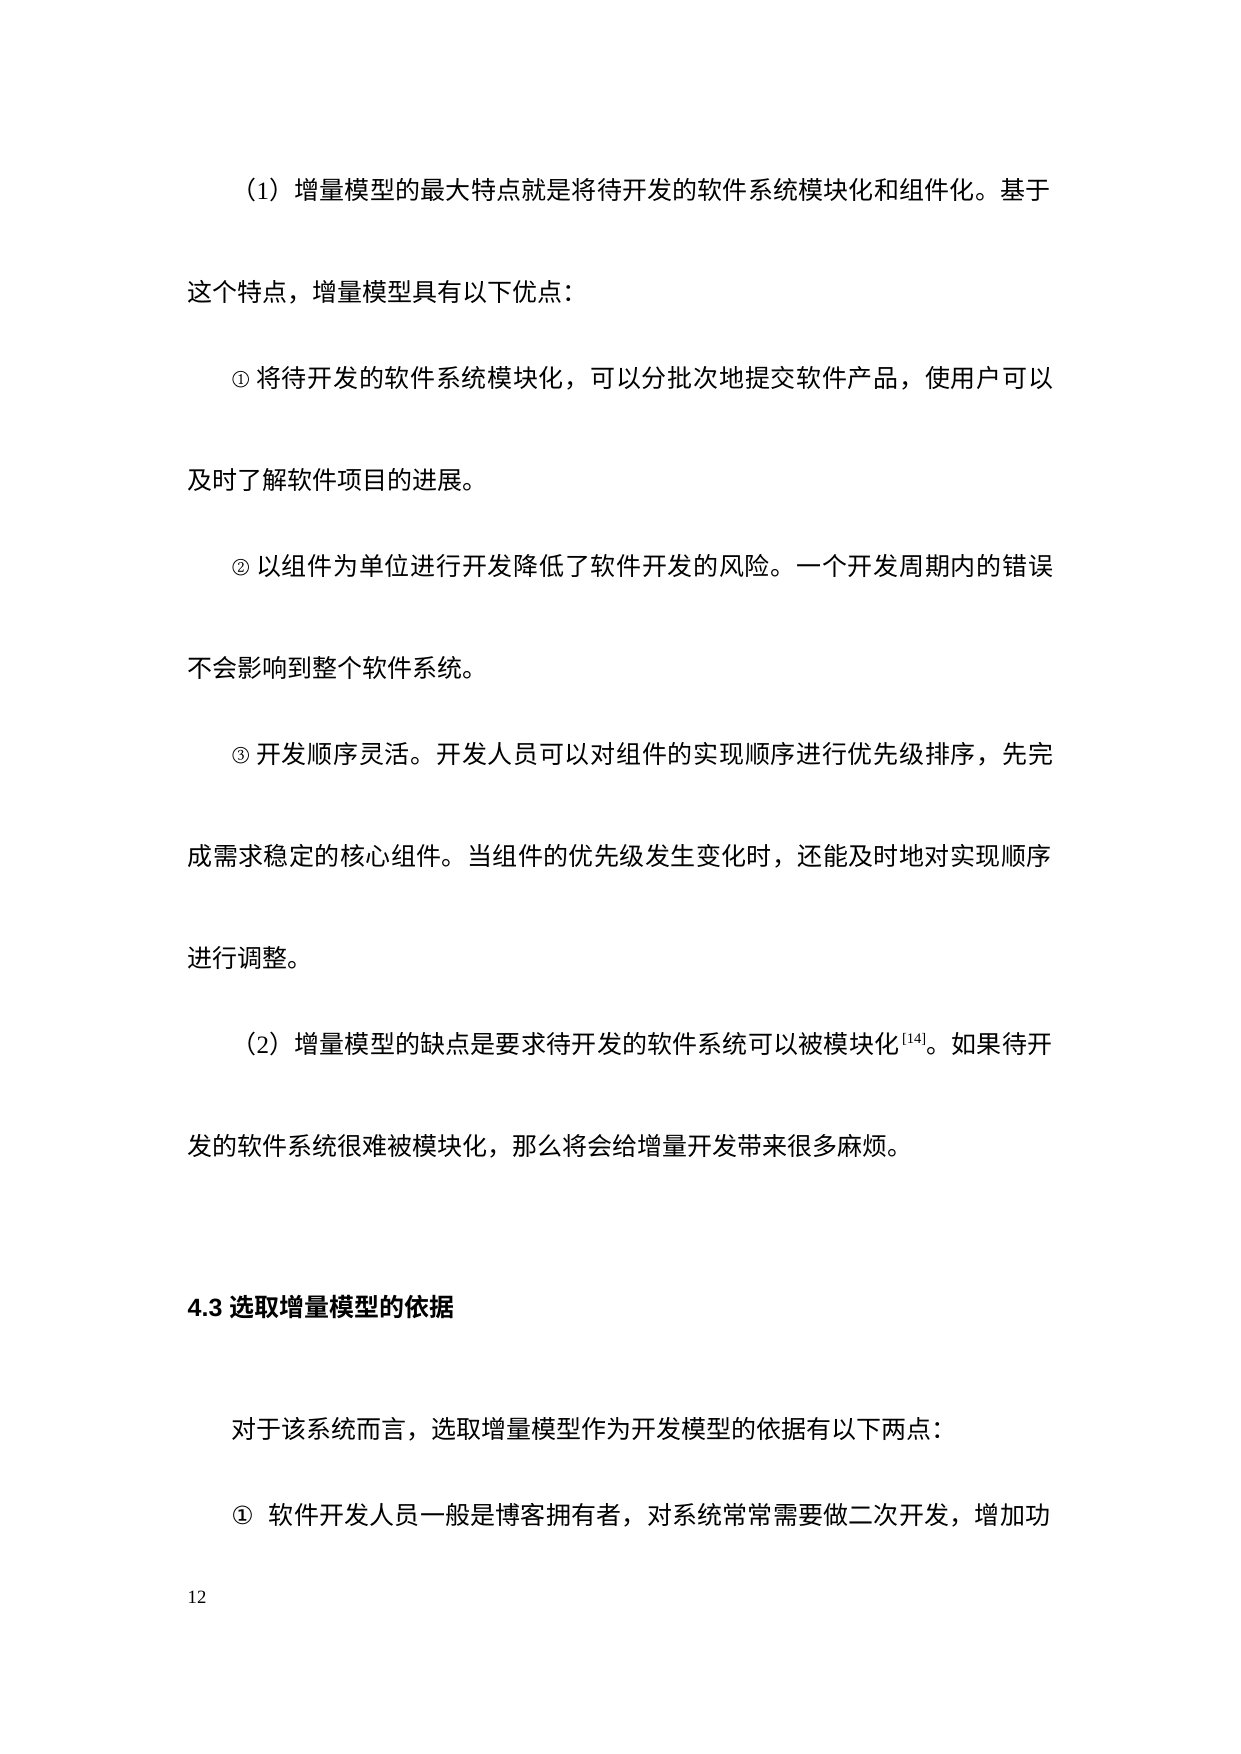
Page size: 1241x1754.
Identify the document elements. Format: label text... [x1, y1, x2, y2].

text （1）增量模型的最大特点就是将待开发的软件系统模块化和组件化。基于这个特点，增量模型具有以下优点： [187, 155, 1053, 325]
text ①将待开发的软件系统模块化，可以分批次地提交软件产品，使用户可以及时了解软件项目的进展。 [187, 343, 1053, 513]
subtitle 4.3 选取增量模型的依据 [187, 1272, 1053, 1340]
text 对于该系统而言，选取增量模型作为开发模型的依据有以下两点： [187, 1393, 1053, 1461]
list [231, 1479, 1053, 1547]
text ③开发顺序灵活。开发人员可以对组件的实现顺序进行优先级排序，先完成需求稳定的核心组件。当组件的优先级发生变化时，还能及时地对实现顺序进行调整。 [187, 719, 1053, 990]
text ②以组件为单位进行开发降低了软件开发的风险。一个开发周期内的错误不会影响到整个软件系统。 [187, 531, 1053, 701]
text （2）增量模型的缺点是要求待开发的软件系统可以被模块化[14]。如果待开发的软件系统很难被模块化，那么将会给增量开发带来很多麻烦。 [187, 1008, 1053, 1178]
